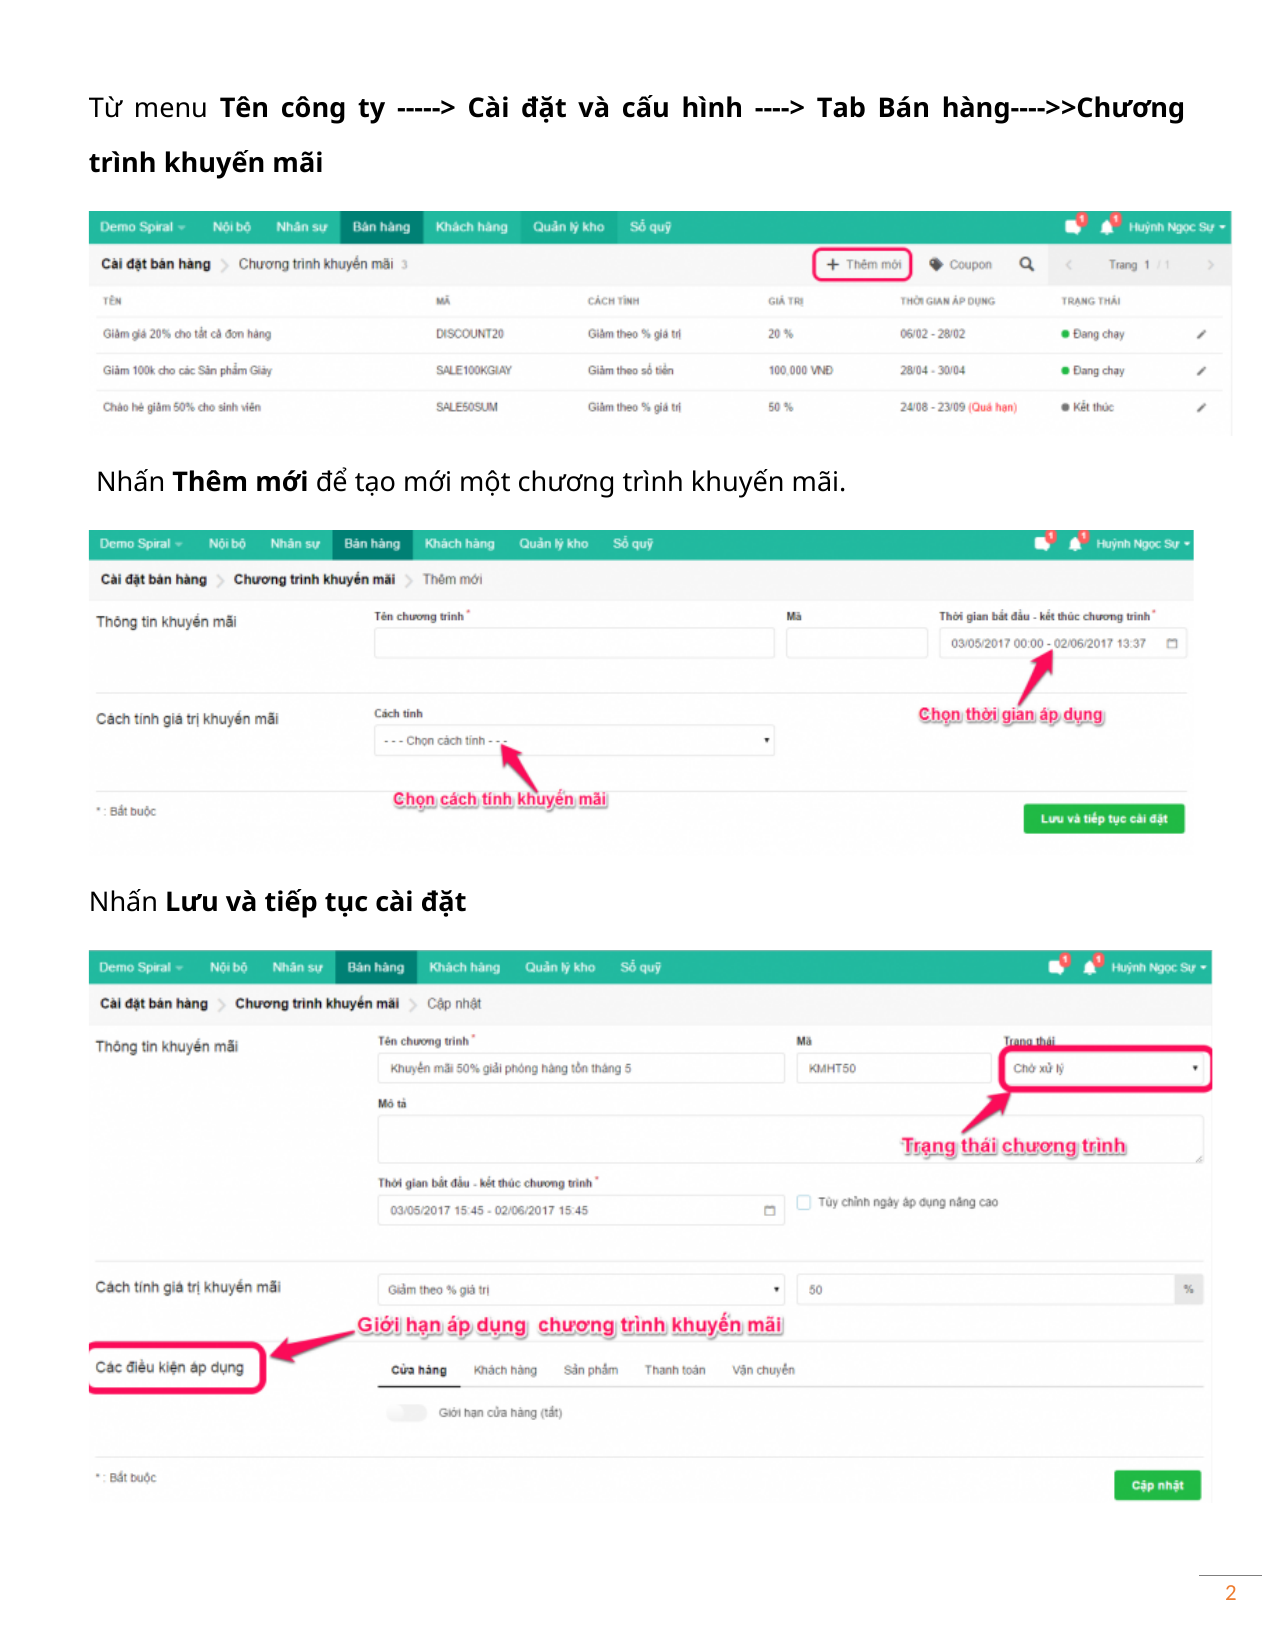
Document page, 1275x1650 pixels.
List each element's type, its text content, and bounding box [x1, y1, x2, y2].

picture [88, 211, 1233, 436]
text Nhấn Thêm mới để tạo mới một chương trình khuyến mãi. [89, 462, 1186, 499]
text Nhấn Lưu và tiếp tục cài đặt [89, 882, 1186, 919]
text Từ menu Tên công ty -----> Cài đặt và cấu hình ----> Tab Bán hàng---->>Chương trình khuyến mãi [89, 89, 1186, 181]
picture [88, 530, 1194, 856]
picture [88, 950, 1213, 1503]
